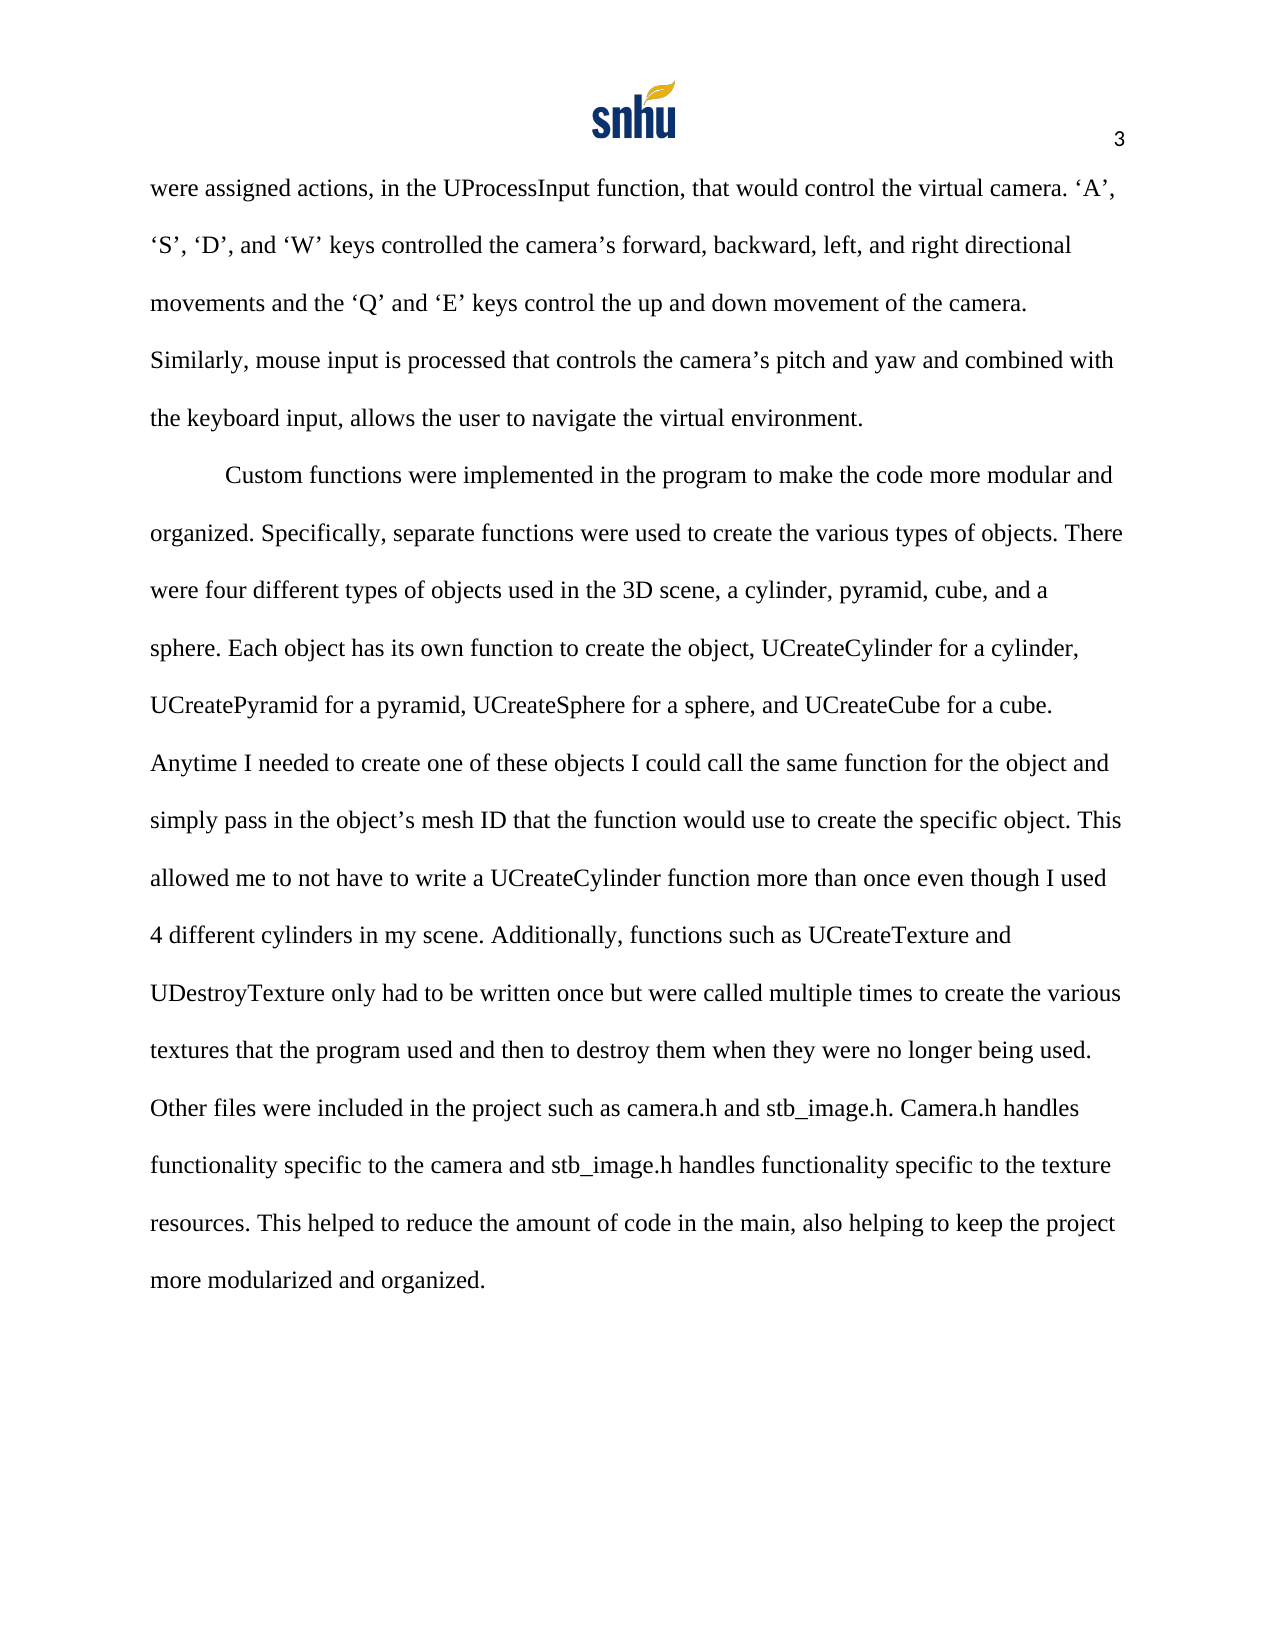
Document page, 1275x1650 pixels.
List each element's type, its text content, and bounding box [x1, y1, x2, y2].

picture [573, 75, 702, 147]
text Custom functions were implemented in the program to make the code more modular and organized. Specifically, separate functions were used to create the various types of objects. There were four different types of objects used in the 3D scene, a cylinder, pyramid, cube, and a sphere. Each object has its own function to create the object, UCreateCylinder for a cylinder, UCreatePyramid for a pyramid, UCreateSphere for a sphere, and UCreateCube for a cube. Anytime I needed to create one of these objects I could call the same function for the object and simply pass in the object’s mesh ID that the function would use to create the specific object. This allowed me to not have to write a UCreateCylinder function more than once even though I used 4 different cylinders in my scene. Additionally, functions such as UCreateTexture and UDestroyTexture only had to be written once but were called multiple times to create the various textures that the program used and then to destroy them when they were no longer being used. Other files were included in the project such as camera.h and stb_image.h. Camera.h handles functionality specific to the camera and stb_image.h handles functionality specific to the texture resources. This helped to reduce the amount of code in the main, also helping to keep the project more modularized and organized. [150, 461, 1125, 1294]
